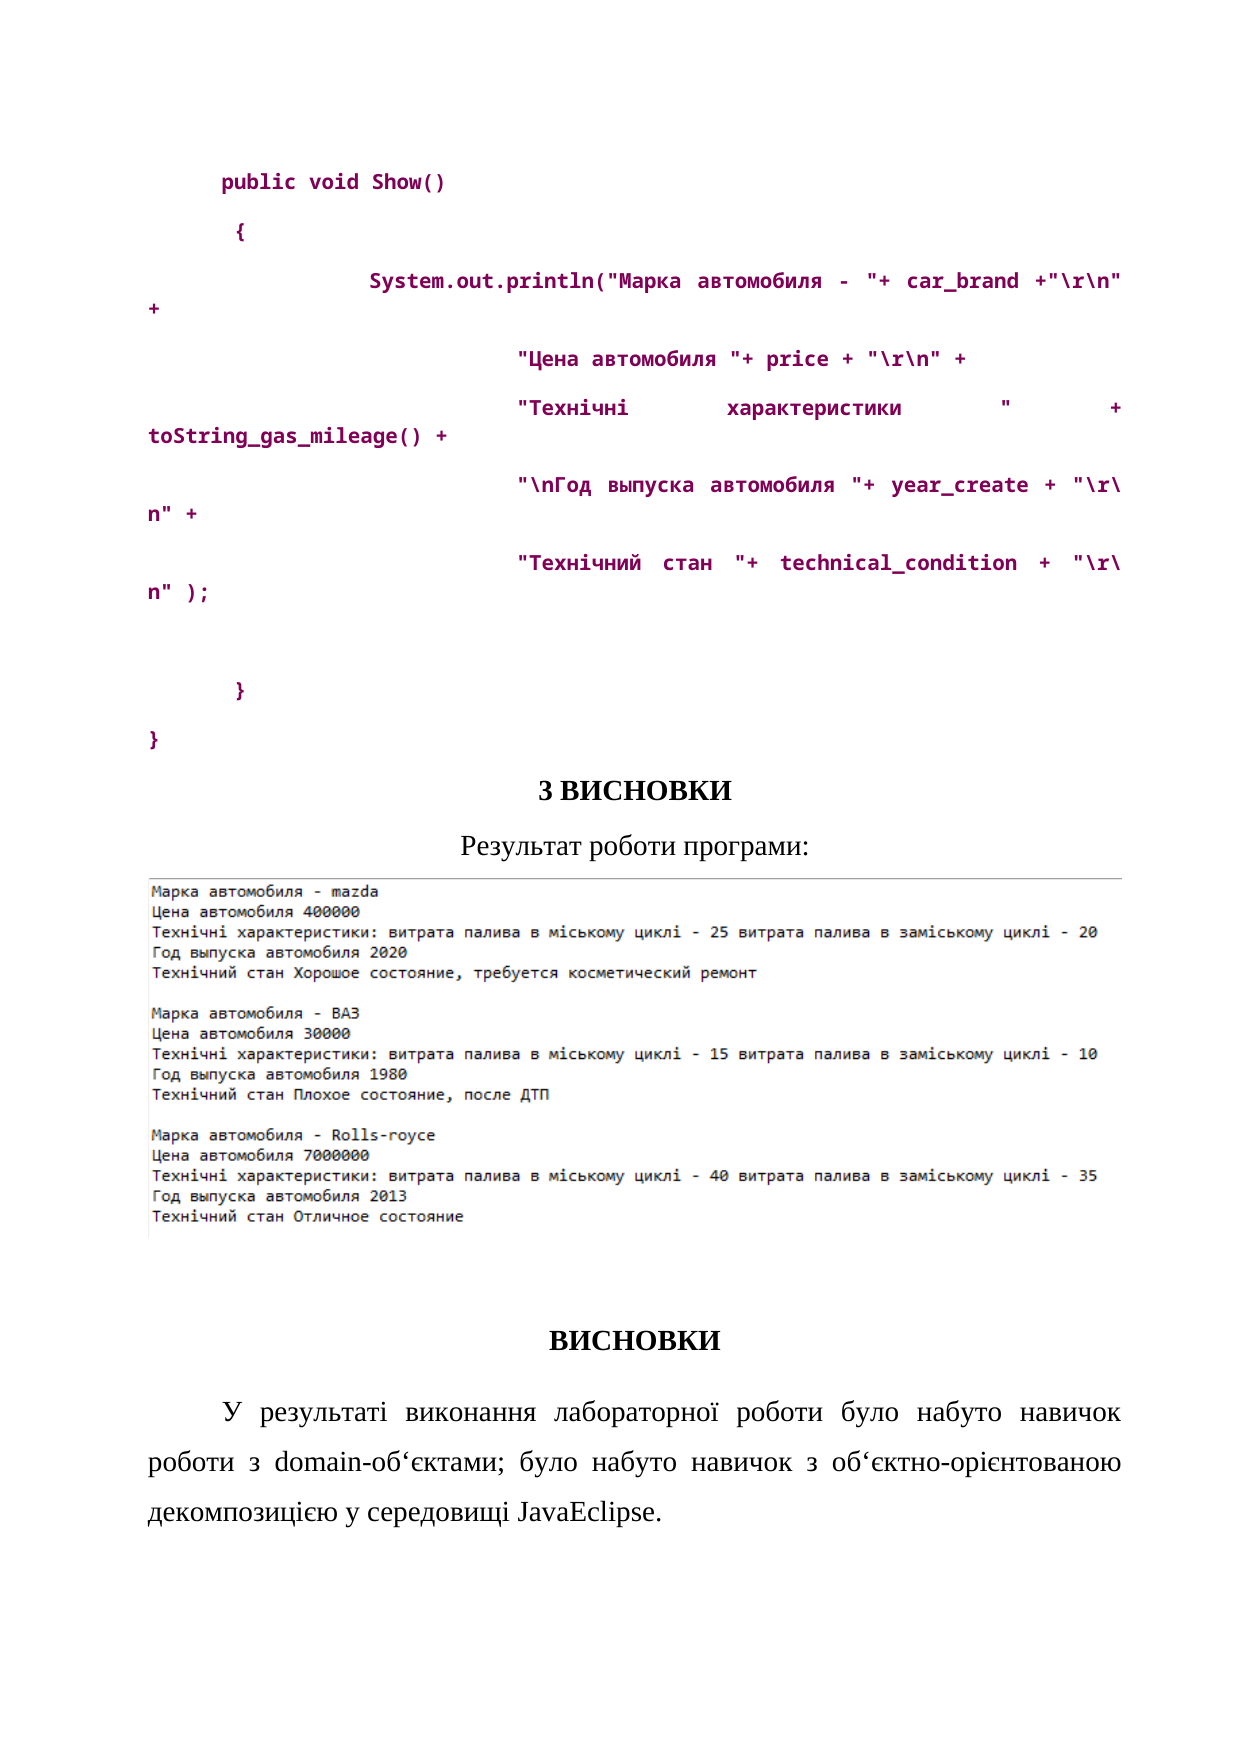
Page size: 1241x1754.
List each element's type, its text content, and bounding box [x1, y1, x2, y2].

text Результат роботи програми: [148, 828, 1122, 861]
picture [148, 878, 1122, 1238]
text public void Show() [148, 167, 1122, 196]
text } [148, 675, 1122, 703]
text "Цена автомобиля "+ price + "\r\n" + [148, 344, 1122, 372]
text "Технічні характеристики " + toString_gas_mileage() + [148, 393, 1122, 450]
text } [148, 724, 1122, 753]
text ВИСНОВКИ [148, 1323, 1122, 1356]
text "\nГод выпуска автомобиля "+ year_create + "\r\n" + [148, 471, 1122, 527]
text 3 ВИСНОВКИ [148, 773, 1122, 807]
text "Технічний стан "+ technical_condition + "\r\n" ); [148, 548, 1122, 605]
text { [148, 217, 1122, 245]
text System.out.println("Марка автомобиля - "+ car_brand +"\r\n" + [148, 266, 1122, 323]
text У результаті виконання лабораторної роботи було набуто навичок роботи з domain-об‘єктами; було набуто навичок з об‘єктно-орієнтованою декомпозицією у середовищі JavaEclipse. [148, 1394, 1122, 1528]
